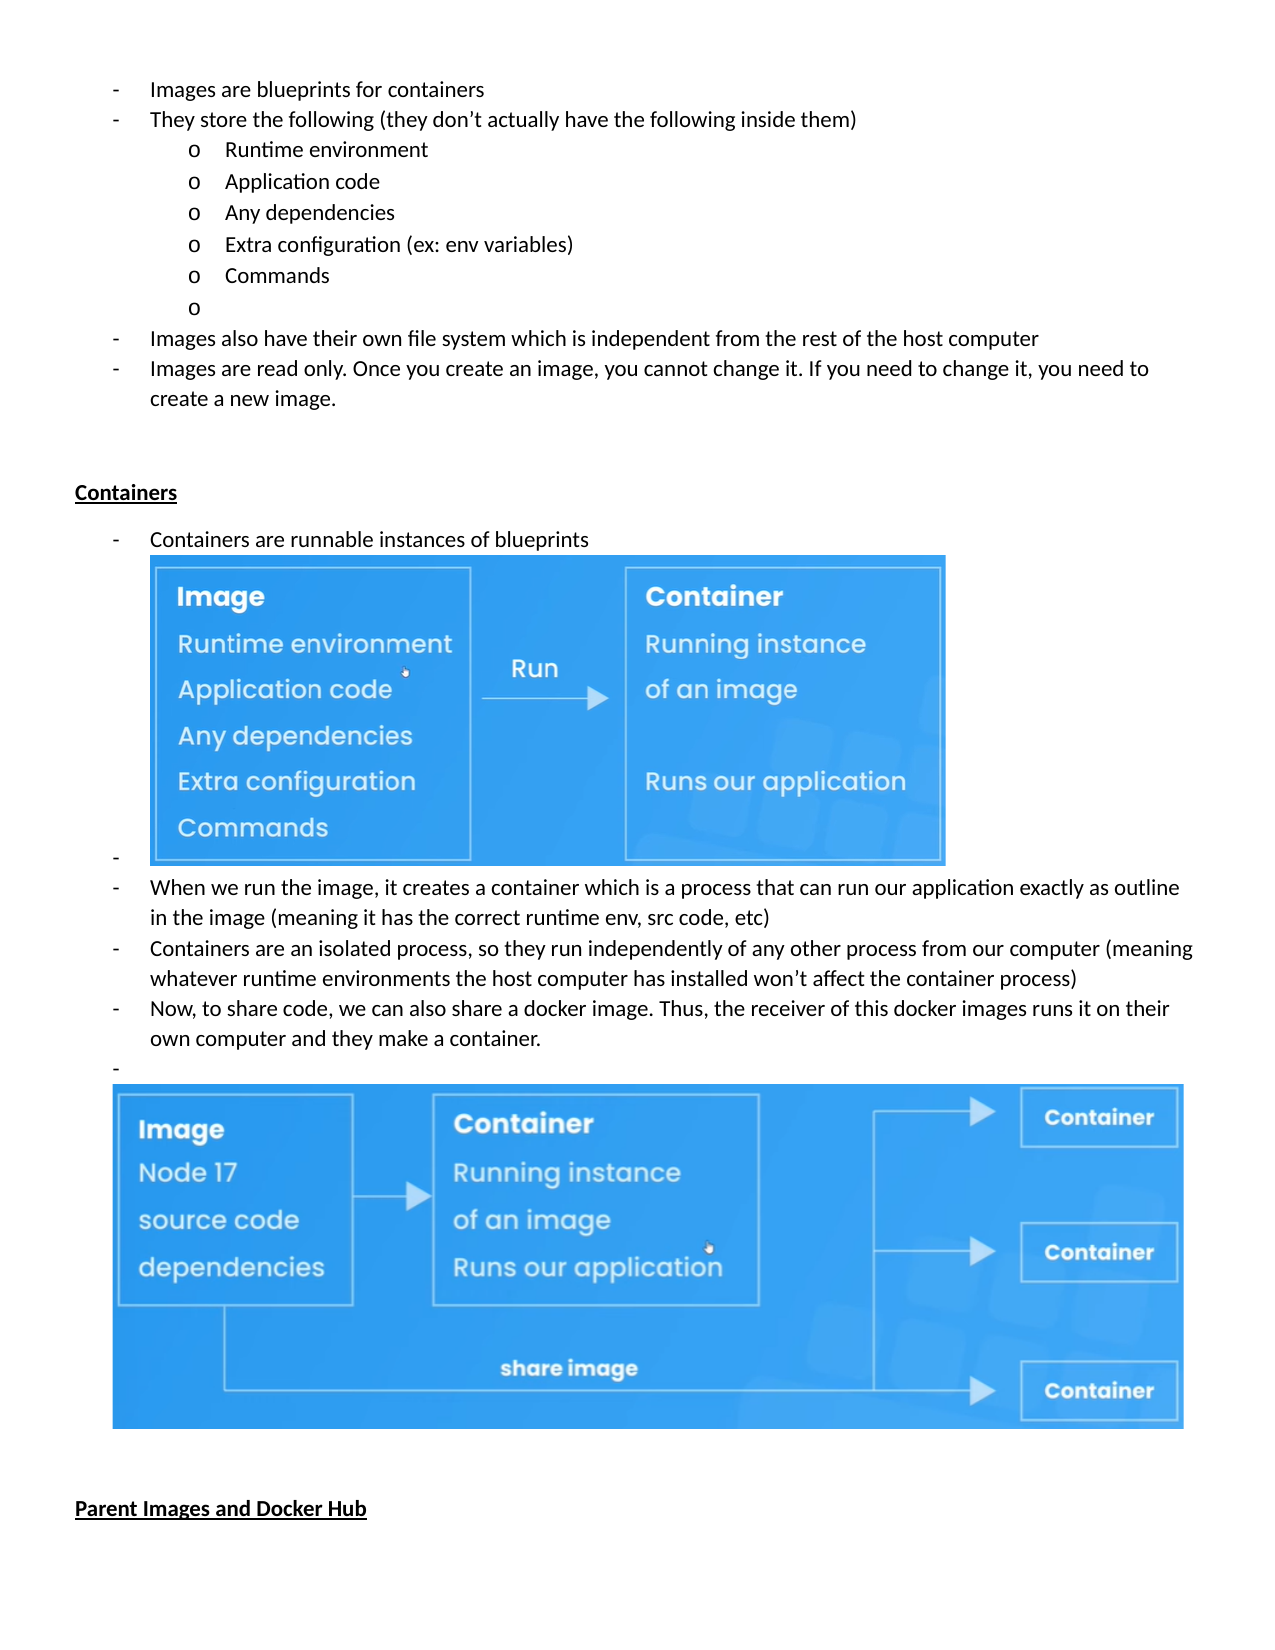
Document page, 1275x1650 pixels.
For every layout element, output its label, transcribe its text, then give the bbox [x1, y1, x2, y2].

list Runtime environment [187, 135, 1200, 164]
list Any dependencies [187, 198, 1200, 227]
list When we run the image, it creates a container which is a process that can run our application exactly as outline in the image (meaning it has the correct runtime env, src code, etc) [112, 873, 1200, 931]
picture [150, 555, 946, 866]
list Commands [187, 261, 1200, 290]
list Images are read only. Once you create an image, you cannot change it. If you need to change it, you need to create a new image. [112, 354, 1200, 412]
list Application code [187, 167, 1200, 196]
list Now, to share code, we can also share a docker image. Thus, the receiver of this docker images runs it on their own computer and they make a container. [112, 994, 1200, 1052]
list Images are blueprints for containers [112, 75, 1200, 103]
list They store the following (they don’t actually have the following inside them) [112, 105, 1200, 133]
text Containers [75, 478, 1200, 506]
list Containers are an isolated process, so they run independently of any other process from our computer (meaning whatever runtime environments the host computer has installed won’t affect the container process) [112, 934, 1200, 992]
list Extra configuration (ex: env variables) [187, 230, 1200, 259]
list Containers are runnable instances of blueprints [112, 525, 1200, 553]
list Images also have their own file system which is independent from the rest of the host computer [112, 324, 1200, 352]
text Parent Images and Docker Hub [75, 1494, 1200, 1522]
picture [112, 1084, 1184, 1429]
